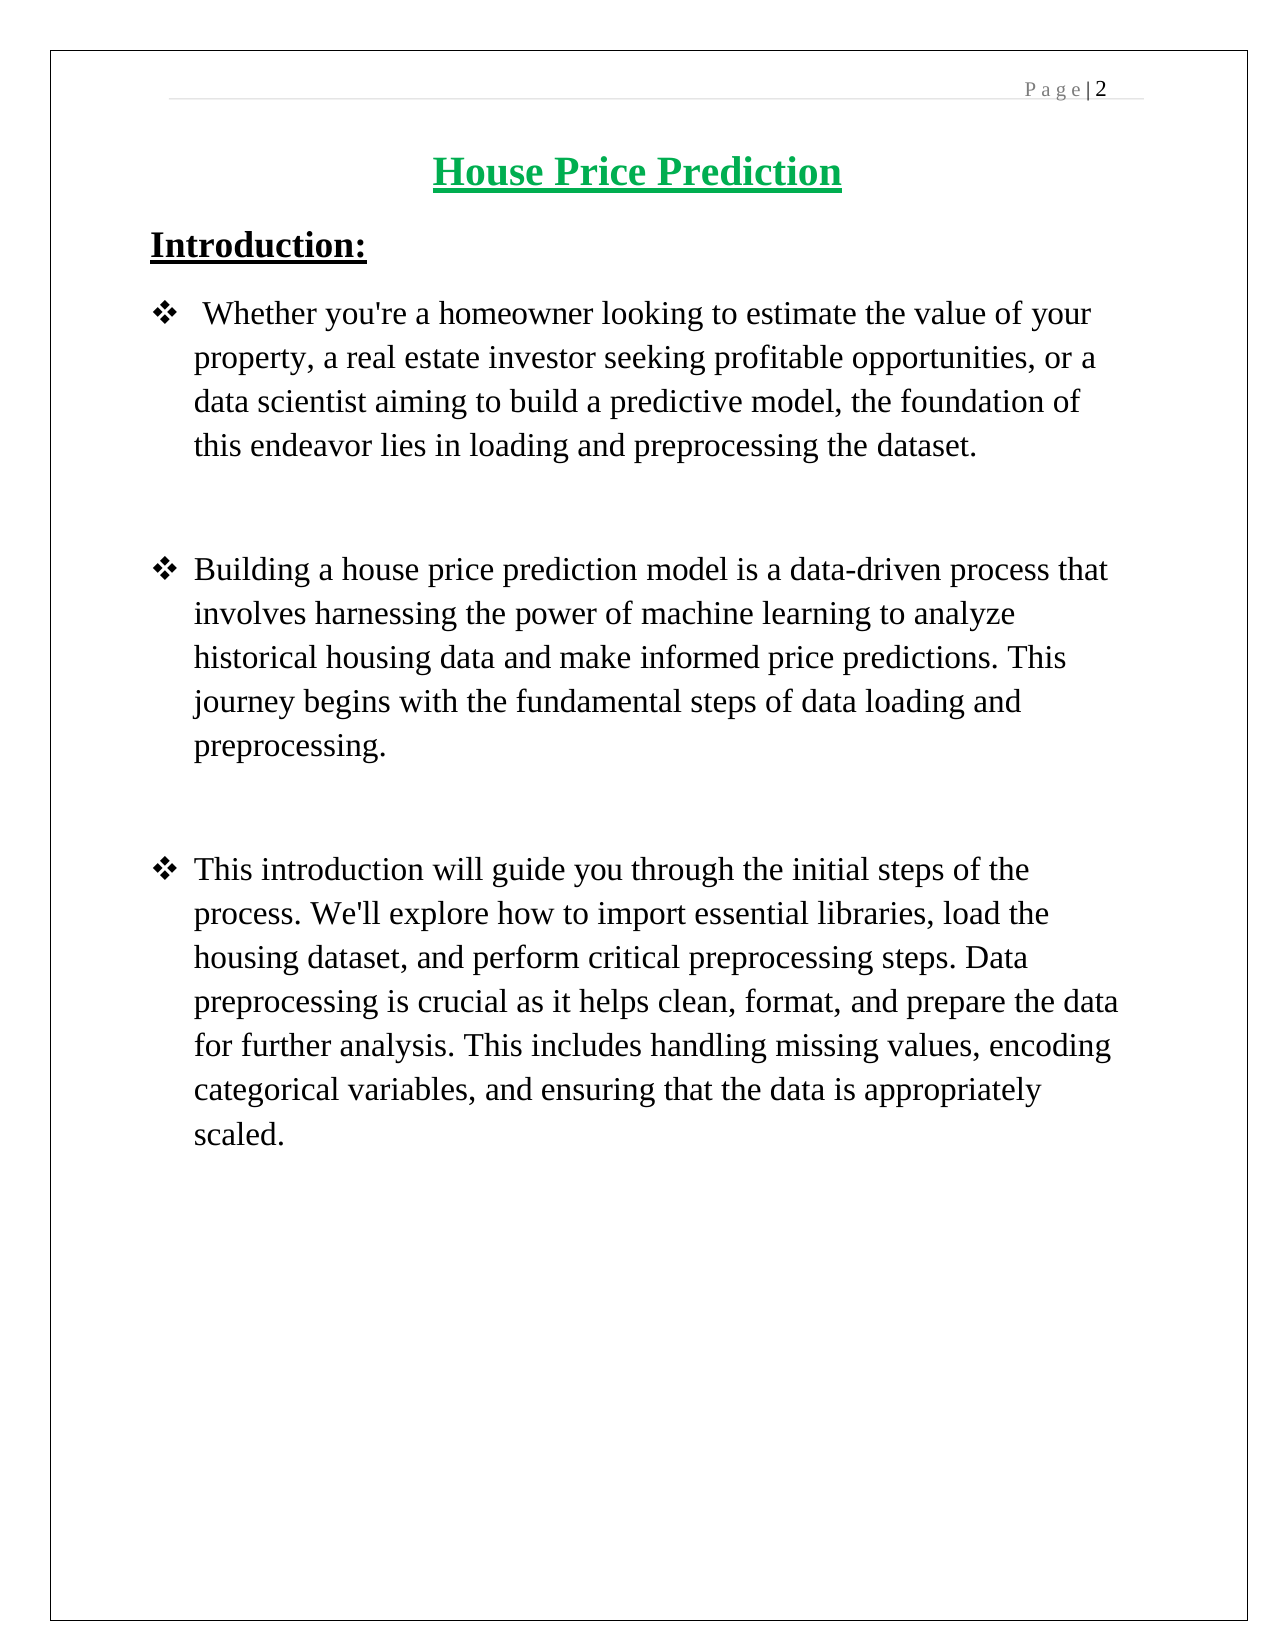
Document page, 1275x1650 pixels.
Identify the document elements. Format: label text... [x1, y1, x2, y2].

text House Price Prediction [432, 147, 1247, 194]
list Building a house price prediction model is a data-driven process that involves harnessing the power of machine learning to analyze historical housing data and make informed price predictions. This journey begins with the fundamental steps of data loading and preprocessing. [150, 549, 1110, 763]
list Whether you're a homeowner looking to estimate the value of your property, a real estate investor seeking profitable opportunities, or a data scientist aiming to build a predictive model, the foundation of this endeavor lies in loading and preprocessing the dataset. [150, 293, 1096, 463]
subtitle Introduction: [150, 222, 370, 266]
list This introduction will guide you through the initial steps of the process. We'll explore how to import essential libraries, load the housing dataset, and perform critical preprocessing steps. Data preprocessing is crucial as it helps clean, format, and prepare the data for further analysis. This includes handling missing values, encoding categorical variables, and ensuring that the data is appropriately scaled. [150, 849, 1120, 1152]
